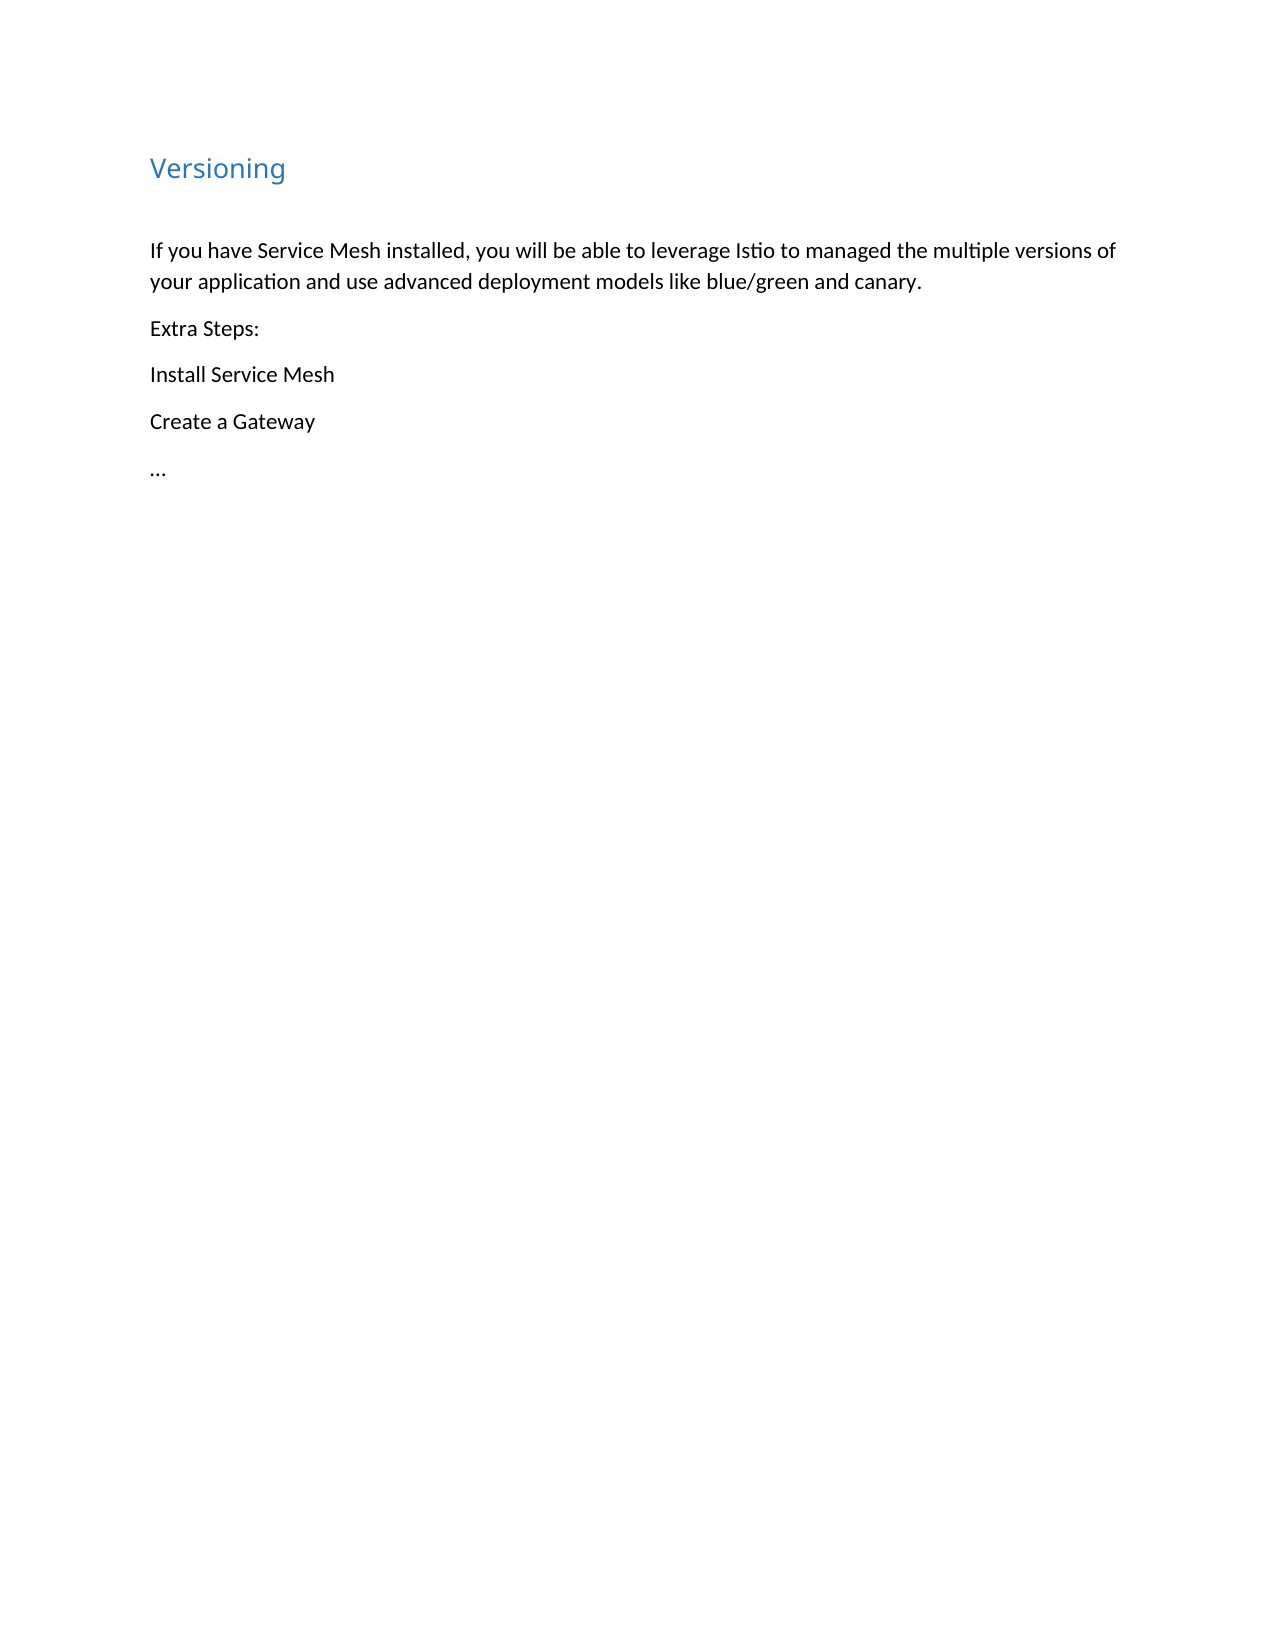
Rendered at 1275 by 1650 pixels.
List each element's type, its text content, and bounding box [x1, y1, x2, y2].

text If you have Service Mesh installed, you will be able to leverage Istio to managed the multiple versions of your application and use advanced deployment models like blue/green and canary. [150, 237, 1125, 295]
text Extra Steps: [150, 314, 1125, 342]
text … [150, 454, 1125, 482]
subtitle Versioning [150, 150, 1125, 187]
text Install Service Mesh [150, 361, 1125, 389]
text Create a Gateway [150, 407, 1125, 436]
